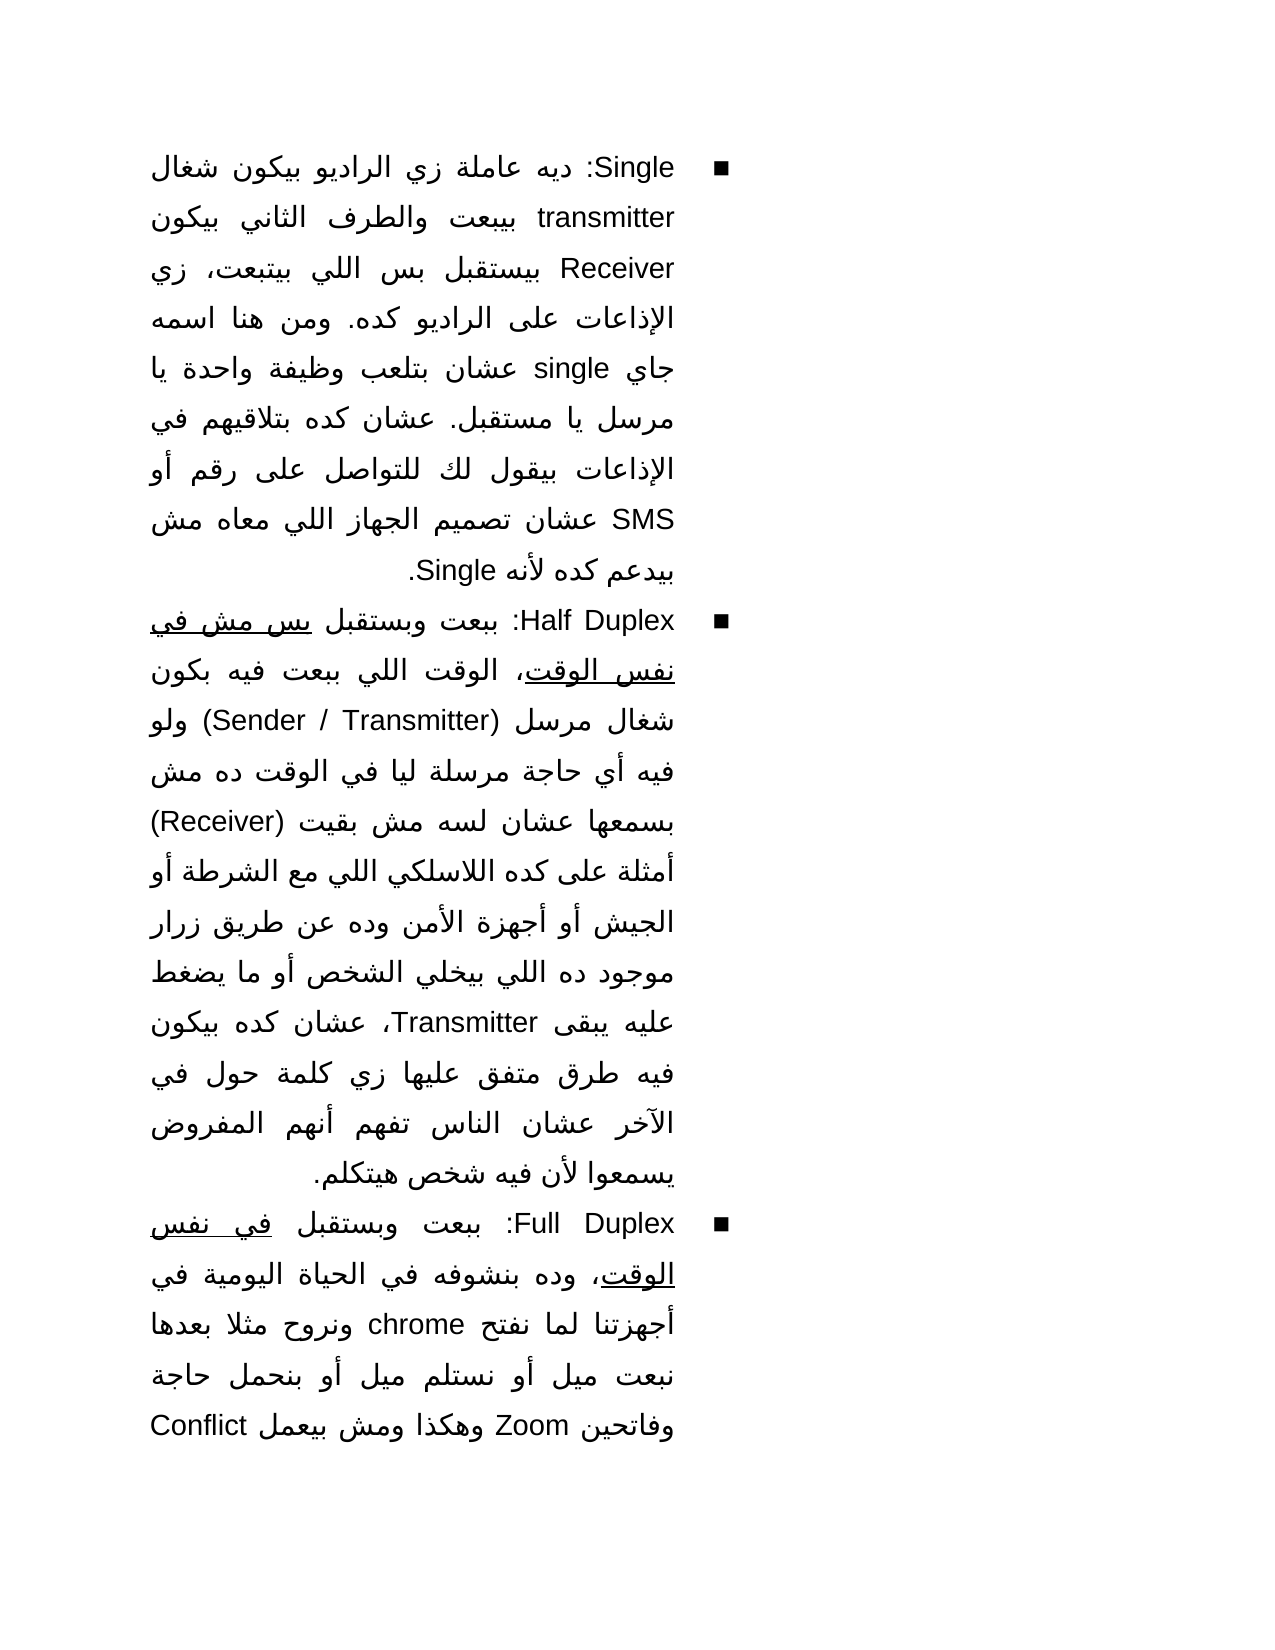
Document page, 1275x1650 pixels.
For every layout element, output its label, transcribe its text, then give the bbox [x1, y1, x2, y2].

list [150, 1207, 712, 1441]
list Half Duplex: ببعت وبستقبل بس مش في نفس الوقت، الوقت اللي ببعت فيه بكون شغال مرسل (Sender / Transmitter) ولو فيه أي حاجة مرسلة ليا في الوقت ده مش بسمعها عشان لسه مش بقيت (Receiver) أمثلة على كده اللاسلكي اللي مع الشرطة أو الجيش أو أجهزة الأمن وده عن طريق زرار موجود ده اللي بيخلي الشخص أو ما يضغط عليه يبقى Transmitter، عشان كده بيكون فيه طرق متفق عليها زي كلمة حول في الآخر عشان الناس تفهم أنهم المفروض يسمعوا لأن فيه شخص هيتكلم. [150, 603, 712, 1190]
list Single: ديه عاملة زي الراديو بيكون شغال transmitter بيبعت والطرف الثاني بيكون Receiver بيستقبل بس اللي بيتبعت، زي الإذاعات على الراديو كده. ومن هنا اسمه جاي single عشان بتلعب وظيفة واحدة يا مرسل يا مستقبل. عشان كده بتلاقيهم في الإذاعات بيقول لك للتواصل على رقم أو SMS عشان تصميم الجهاز اللي معاه مش بيدعم كده لأنه Single. [150, 150, 712, 586]
